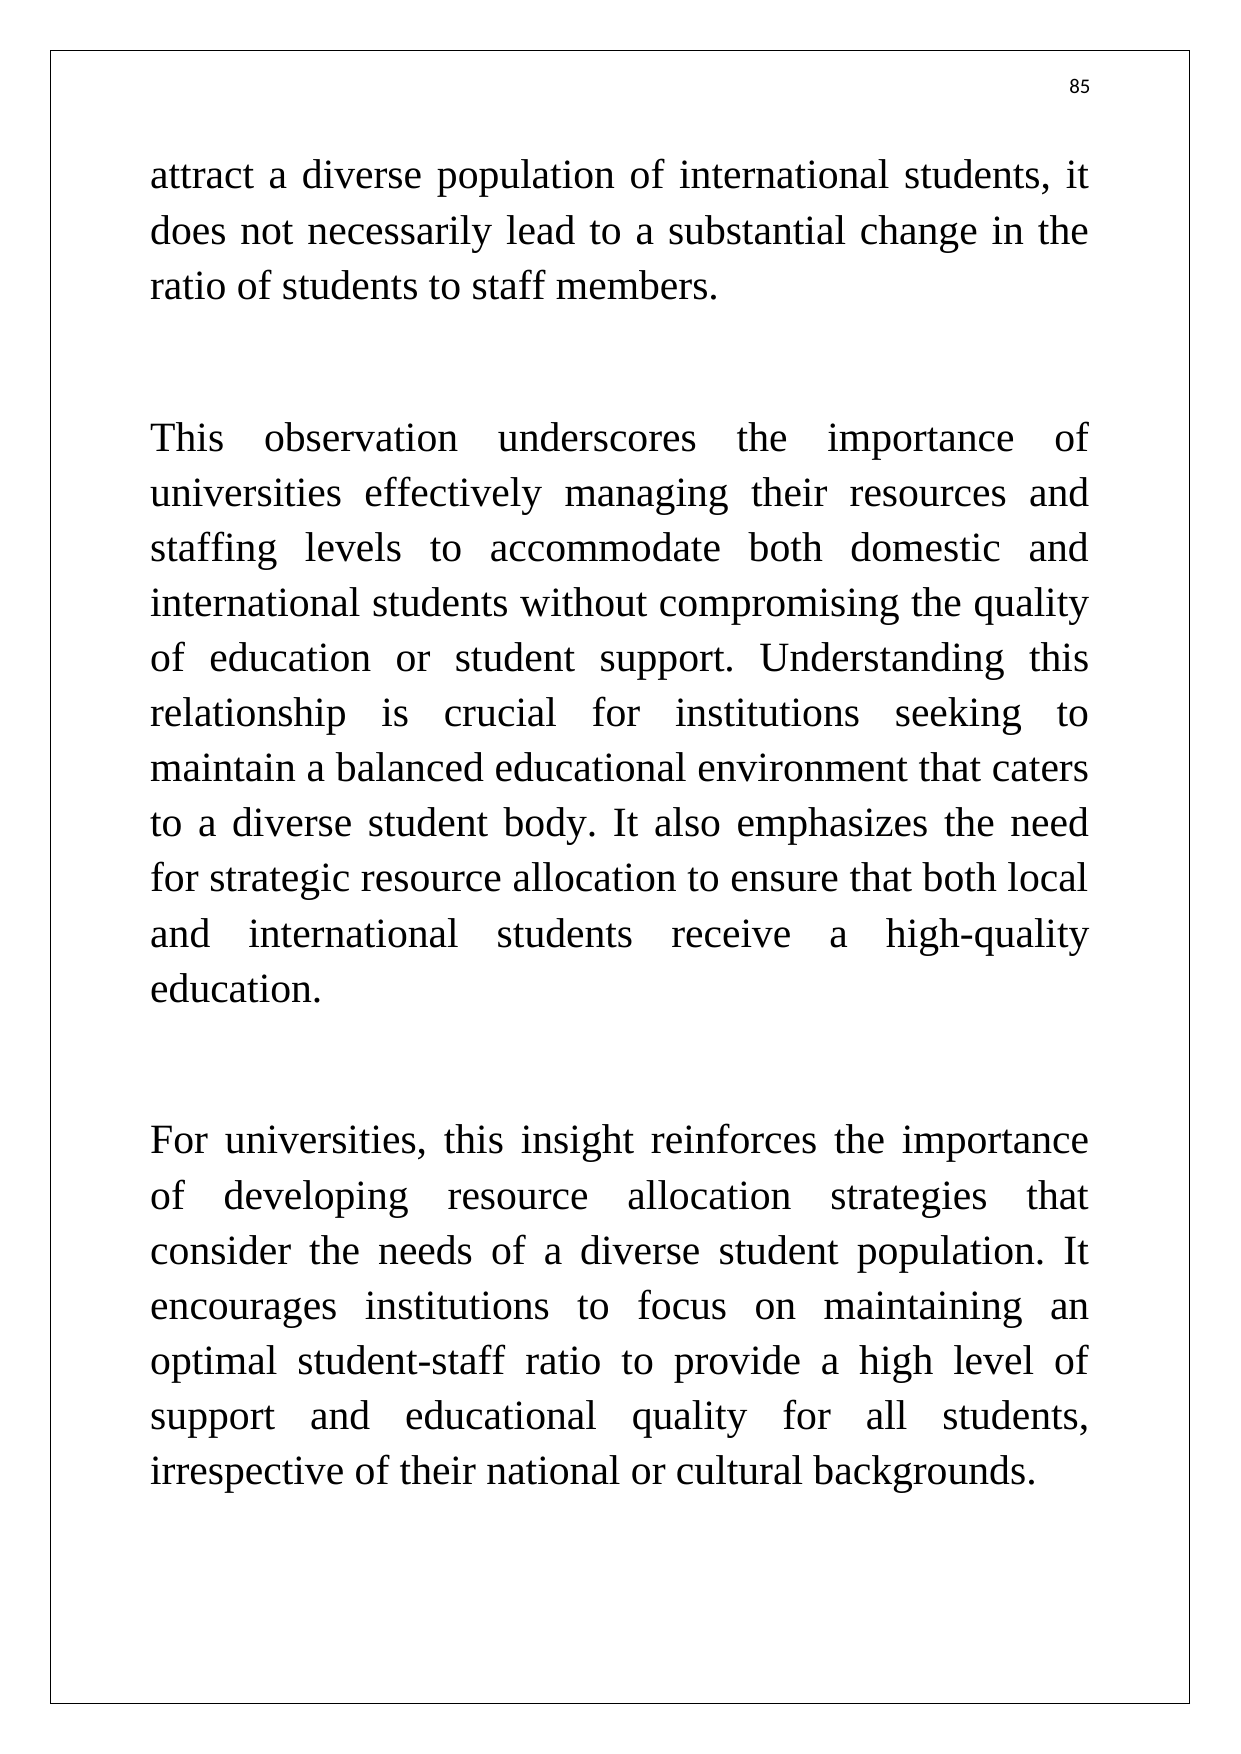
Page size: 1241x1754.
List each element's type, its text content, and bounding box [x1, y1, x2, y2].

text This observation underscores the importance of universities effectively managing their resources and staffing levels to accommodate both domestic and international students without compromising the quality of education or student support. Understanding this relationship is crucial for institutions seeking to maintain a balanced educational environment that caters to a diverse student body. It also emphasizes the need for strategic resource allocation to ensure that both local and international students receive a high-quality education. [150, 412, 1090, 1011]
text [150, 150, 1090, 308]
text For universities, this insight reinforces the importance of developing resource allocation strategies that consider the needs of a diverse student population. It encourages institutions to focus on maintaining an optimal student-staff ratio to provide a high level of support and educational quality for all students, irrespective of their national or cultural backgrounds. [150, 1115, 1090, 1493]
